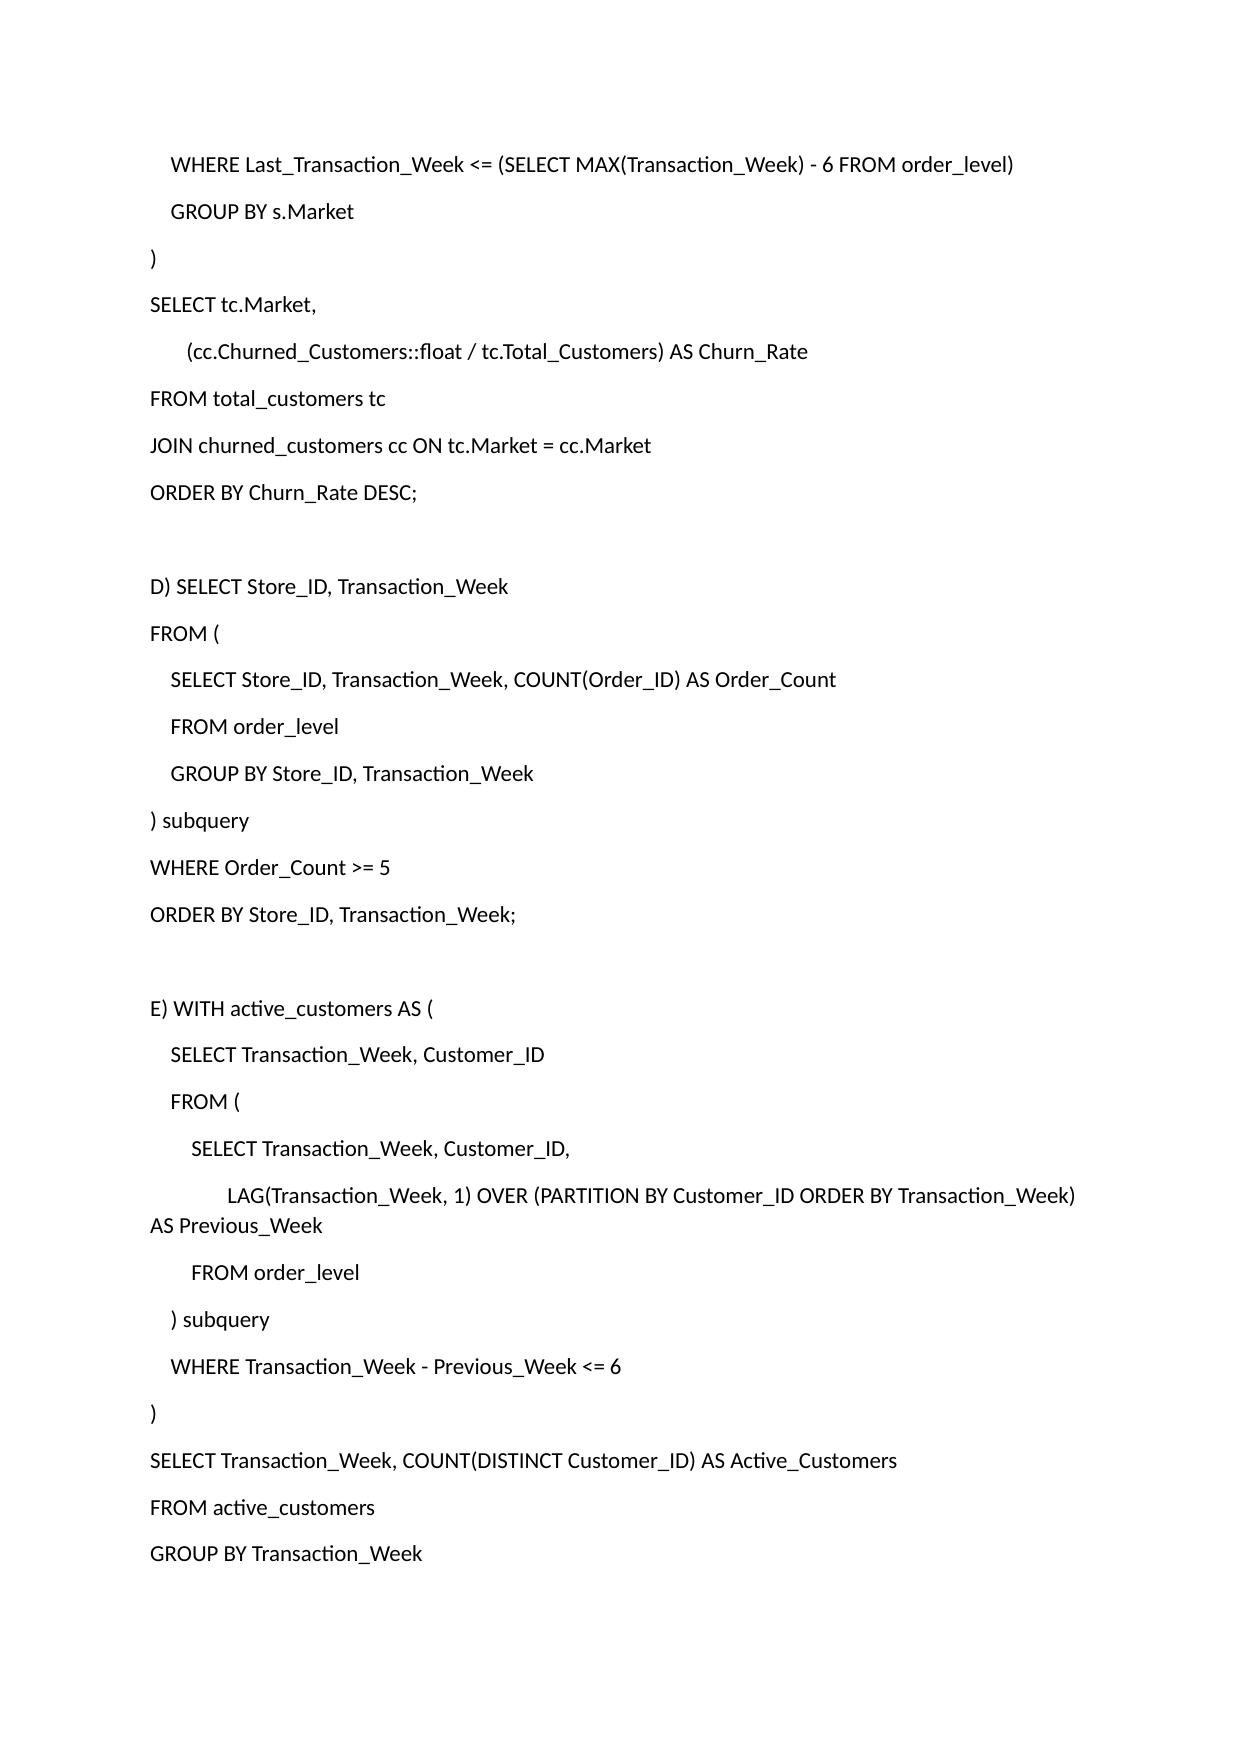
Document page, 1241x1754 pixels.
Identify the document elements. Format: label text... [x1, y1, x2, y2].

text ORDER BY Store_ID, Transaction_Week; [150, 900, 1090, 928]
text E) WITH active_customers AS ( [150, 994, 1090, 1022]
text (cc.Churned_Customers::float / tc.Total_Customers) AS Churn_Rate [150, 337, 1090, 366]
text FROM ( [150, 1087, 1090, 1116]
text FROM ( [150, 619, 1090, 647]
text ORDER BY Churn_Rate DESC; [150, 478, 1090, 506]
text LAG(Transaction_Week, 1) OVER (PARTITION BY Customer_ID ORDER BY Transaction_Week) AS Previous_Week [150, 1181, 1090, 1239]
text GROUP BY s.Market [150, 197, 1090, 225]
text SELECT Store_ID, Transaction_Week, COUNT(Order_ID) AS Order_Count [150, 666, 1090, 694]
text D) SELECT Store_ID, Transaction_Week [150, 572, 1090, 600]
text FROM active_customers [150, 1493, 1090, 1521]
text SELECT tc.Market, [150, 291, 1090, 319]
text WHERE Last_Transaction_Week <= (SELECT MAX(Transaction_Week) - 6 FROM order_level) [150, 150, 1090, 178]
text SELECT Transaction_Week, Customer_ID [150, 1041, 1090, 1069]
text SELECT Transaction_Week, Customer_ID, [150, 1134, 1090, 1162]
text WHERE Order_Count >= 5 [150, 853, 1090, 881]
text ) subquery [150, 806, 1090, 834]
text GROUP BY Store_ID, Transaction_Week [150, 759, 1090, 787]
text SELECT Transaction_Week, COUNT(DISTINCT Customer_ID) AS Active_Customers [150, 1446, 1090, 1474]
text FROM total_customers tc [150, 384, 1090, 412]
text FROM order_level [150, 1258, 1090, 1286]
text ) [150, 1399, 1090, 1427]
text GROUP BY Transaction_Week [150, 1539, 1090, 1568]
text JOIN churned_customers cc ON tc.Market = cc.Market [150, 431, 1090, 459]
text ) subquery [150, 1305, 1090, 1333]
text ) [150, 244, 1090, 272]
text WHERE Transaction_Week - Previous_Week <= 6 [150, 1352, 1090, 1380]
text FROM order_level [150, 712, 1090, 741]
